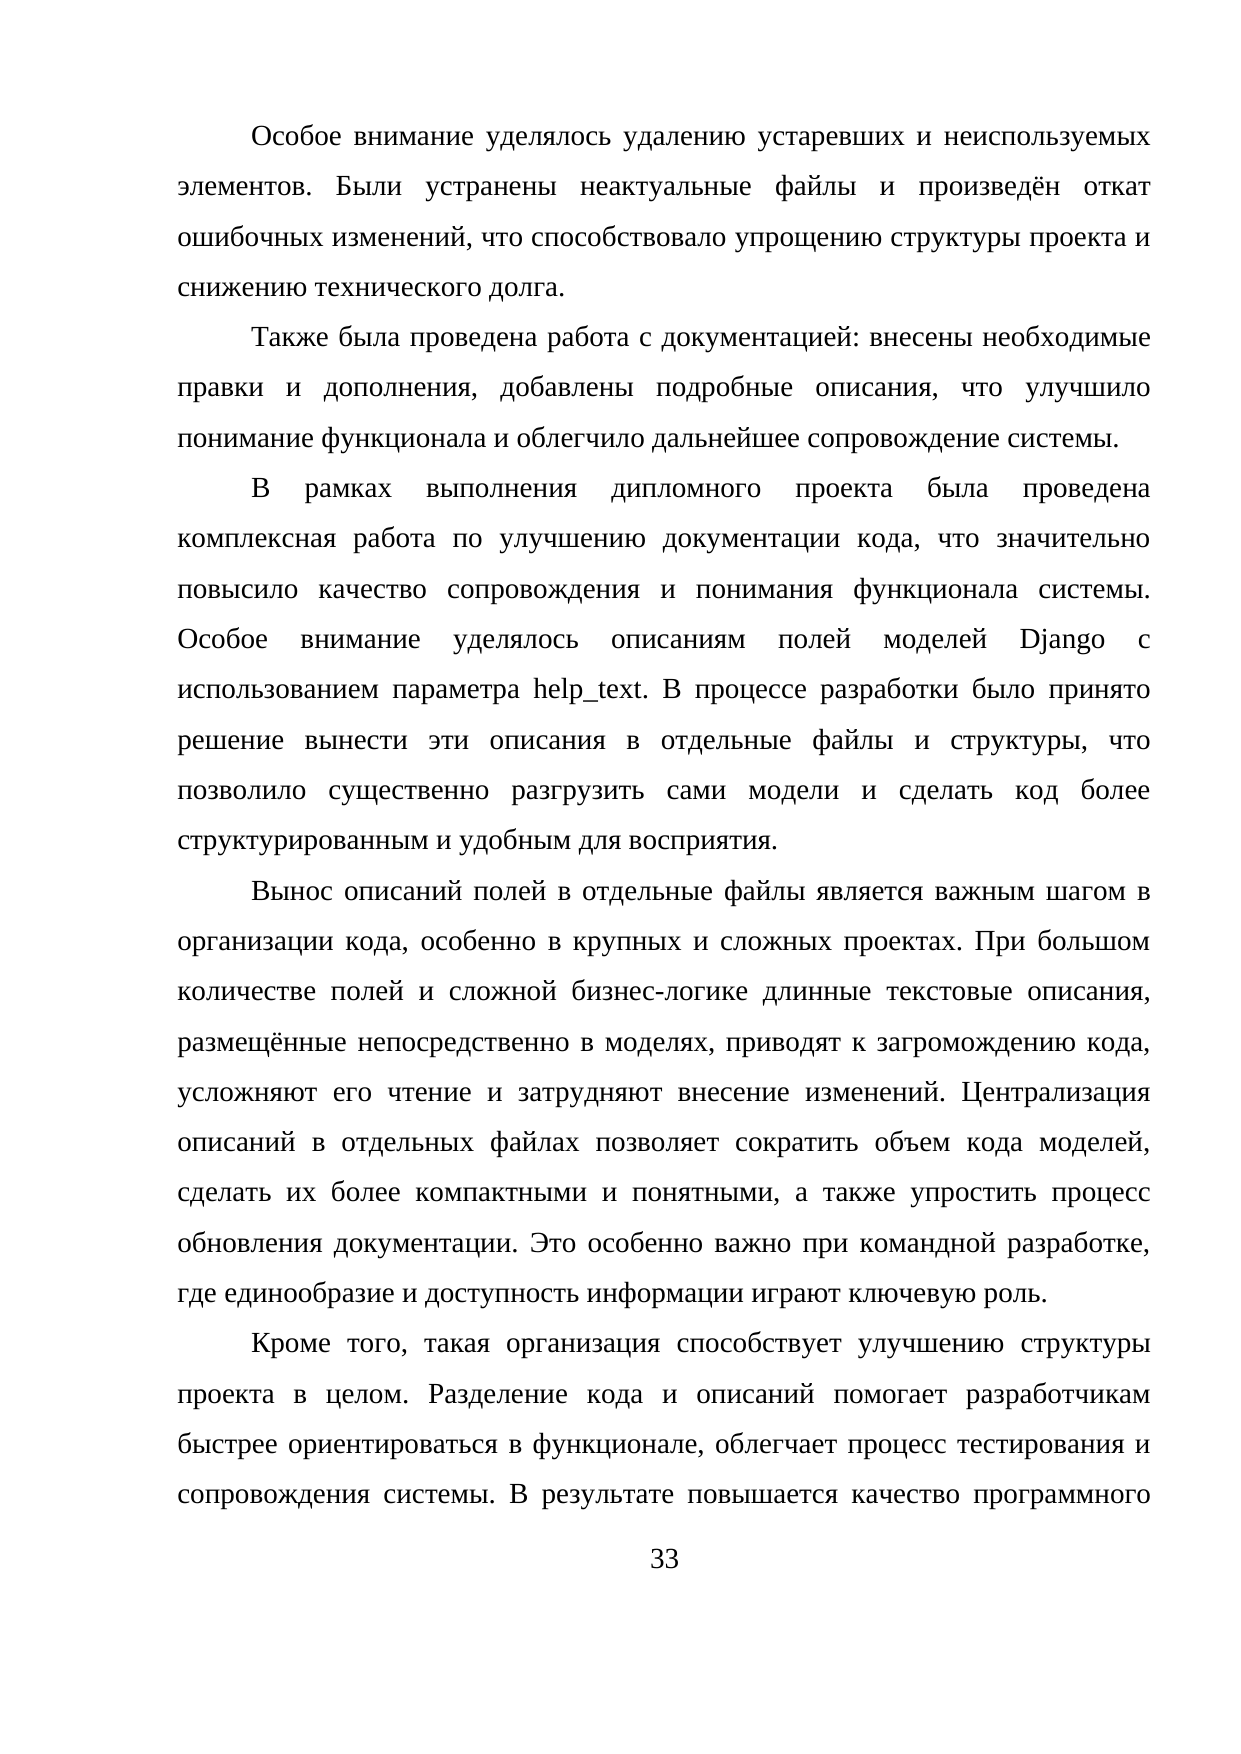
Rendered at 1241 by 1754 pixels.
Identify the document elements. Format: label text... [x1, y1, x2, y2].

text Особое внимание уделялось удалению устаревших и неиспользуемых элементов. Были устранены неактуальные файлы и произведён откат ошибочных изменений, что способствовало упрощению структуры проекта и снижению технического долга. [177, 118, 1152, 302]
text В рамках выполнения дипломного проекта была проведена комплексная работа по улучшению документации кода, что значительно повысило качество сопровождения и понимания функционала системы. Особое внимание уделялось описаниям полей моделей Django с использованием параметра help_text. В процессе разработки было принято решение вынести эти описания в отдельные файлы и структуры, что позволило существенно разгрузить сами модели и сделать код более структурированным и удобным для восприятия. [177, 470, 1152, 856]
text Вынос описаний полей в отдельные файлы является важным шагом в организации кода, особенно в крупных и сложных проектах. При большом количестве полей и сложной бизнес-логике длинные текстовые описания, размещённые непосредственно в моделях, приводят к загромождению кода, усложняют его чтение и затрудняют внесение изменений. Централизация описаний в отдельных файлах позволяет сократить объем кода моделей, сделать их более компактными и понятными, а также упростить процесс обновления документации. Это особенно важно при командной разработке, где единообразие и доступность информации играют ключевую роль. [177, 873, 1152, 1309]
text Также была проведена работа с документацией: внесены необходимые правки и дополнения, добавлены подробные описания, что улучшило понимание функционала и облегчило дальнейшее сопровождение системы. [177, 319, 1152, 453]
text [177, 1326, 1152, 1510]
